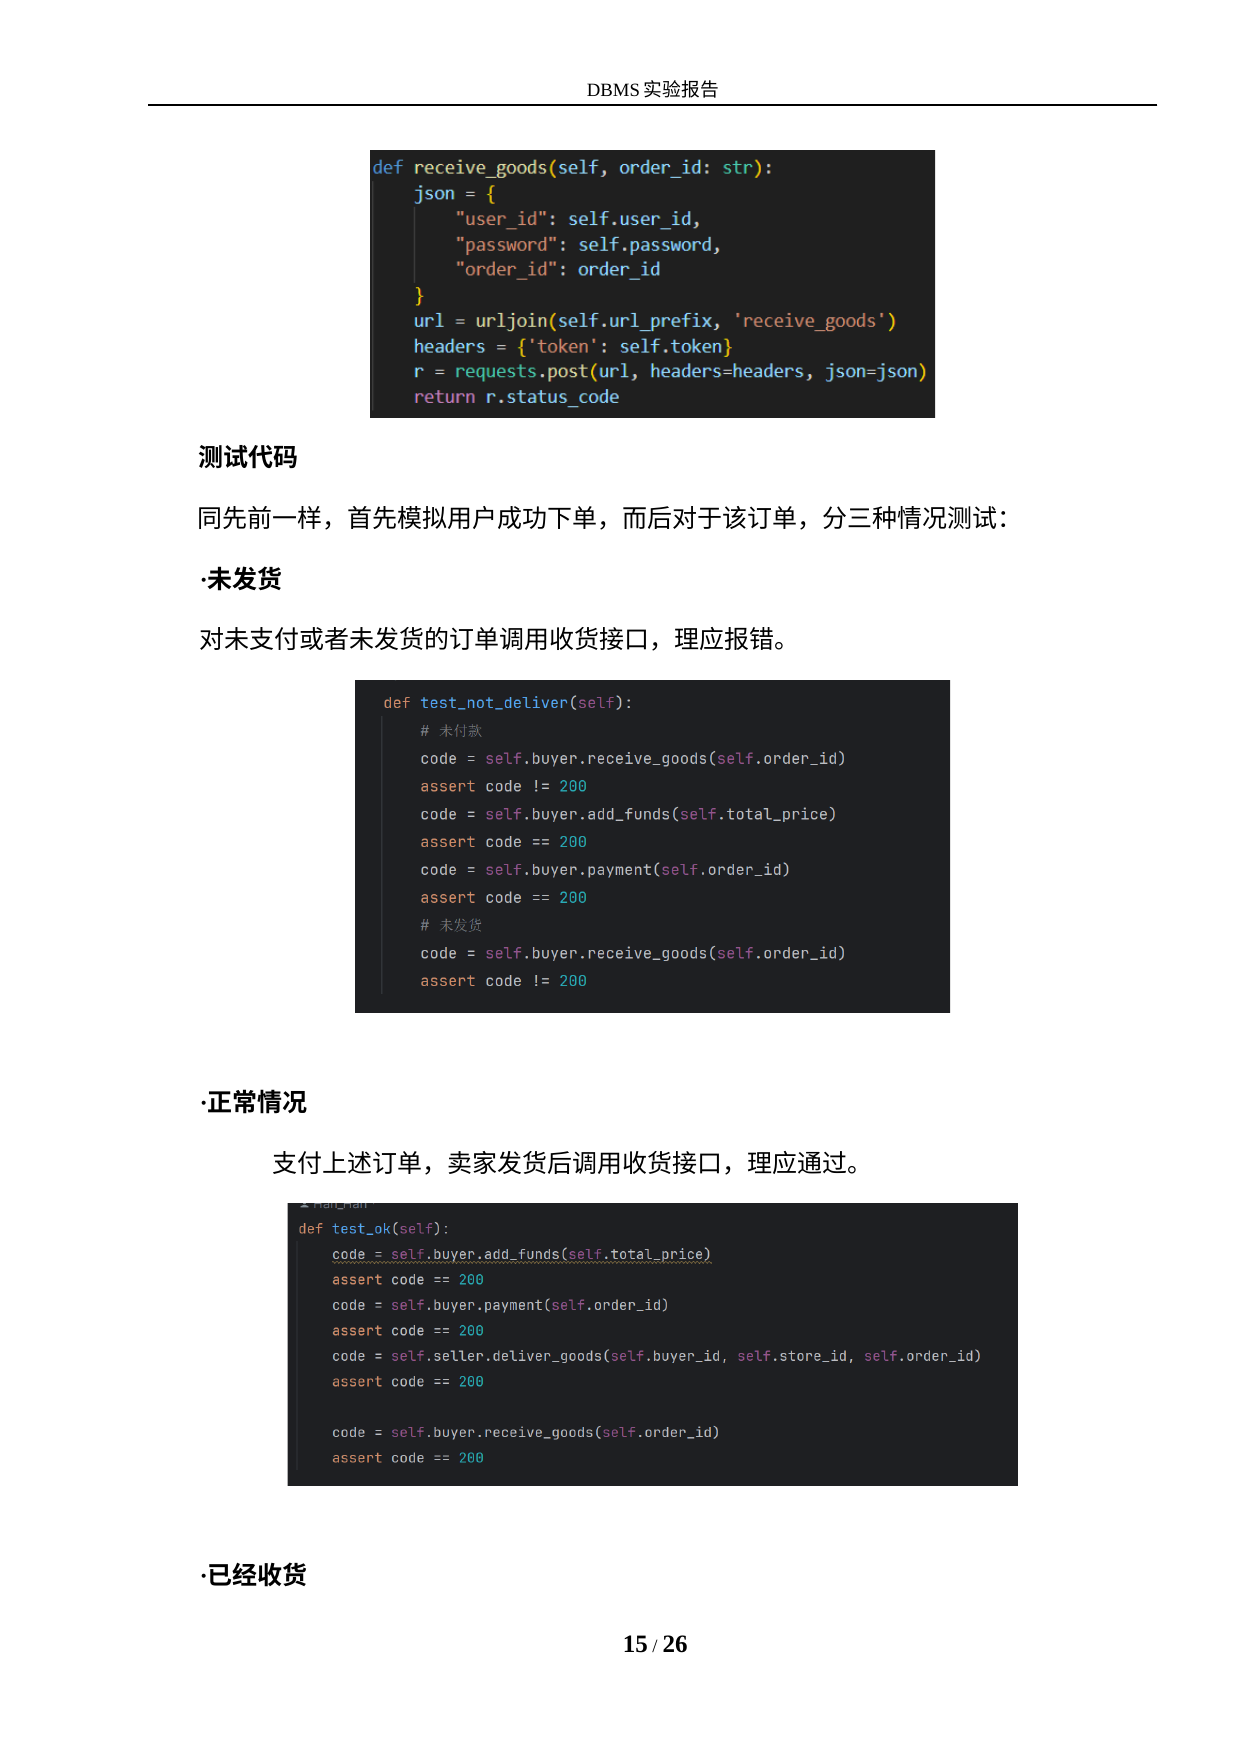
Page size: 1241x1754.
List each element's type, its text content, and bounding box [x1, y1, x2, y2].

picture [370, 150, 936, 418]
text ·正常情况 [148, 1083, 1157, 1119]
text ·已经收货 [148, 1556, 1157, 1592]
text 测试代码 [148, 438, 1157, 474]
text ·未发货 [148, 559, 1157, 595]
picture [287, 1203, 1018, 1486]
text 同先前一样，首先模拟用户成功下单，而后对于该订单，分三种情况测试： [148, 498, 1157, 535]
list 支付上述订单，卖家发货后调用收货接口，理应通过。 [223, 1143, 1157, 1179]
text 对未支付或者未发货的订单调用收货接口，理应报错。 [148, 620, 1157, 656]
picture [355, 680, 951, 1013]
